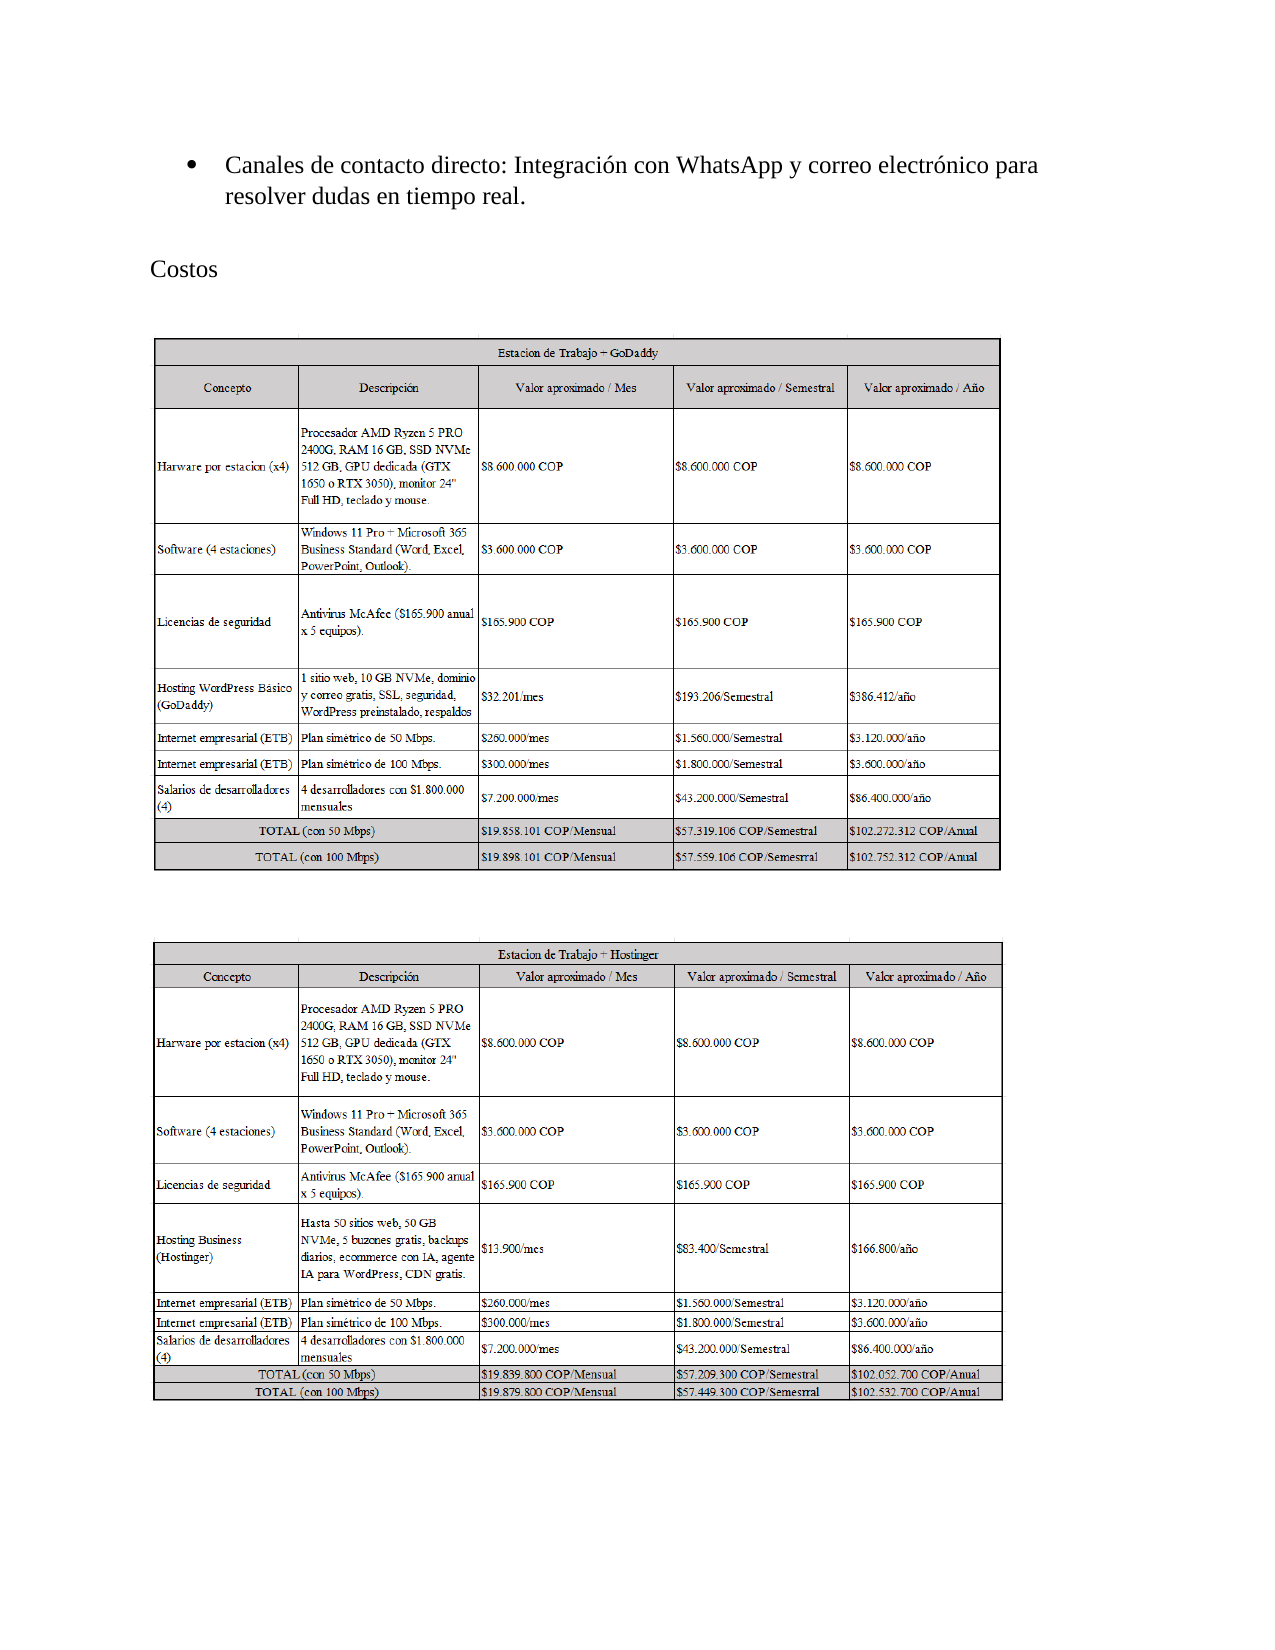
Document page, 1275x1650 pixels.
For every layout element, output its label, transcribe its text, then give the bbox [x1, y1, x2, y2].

subtitle Costos [150, 254, 1125, 282]
picture [150, 334, 1002, 871]
list Canales de contacto directo: Integración con WhatsApp y correo electrónico para resolver dudas en tiempo real. [187, 150, 1125, 210]
picture [150, 937, 1007, 1401]
